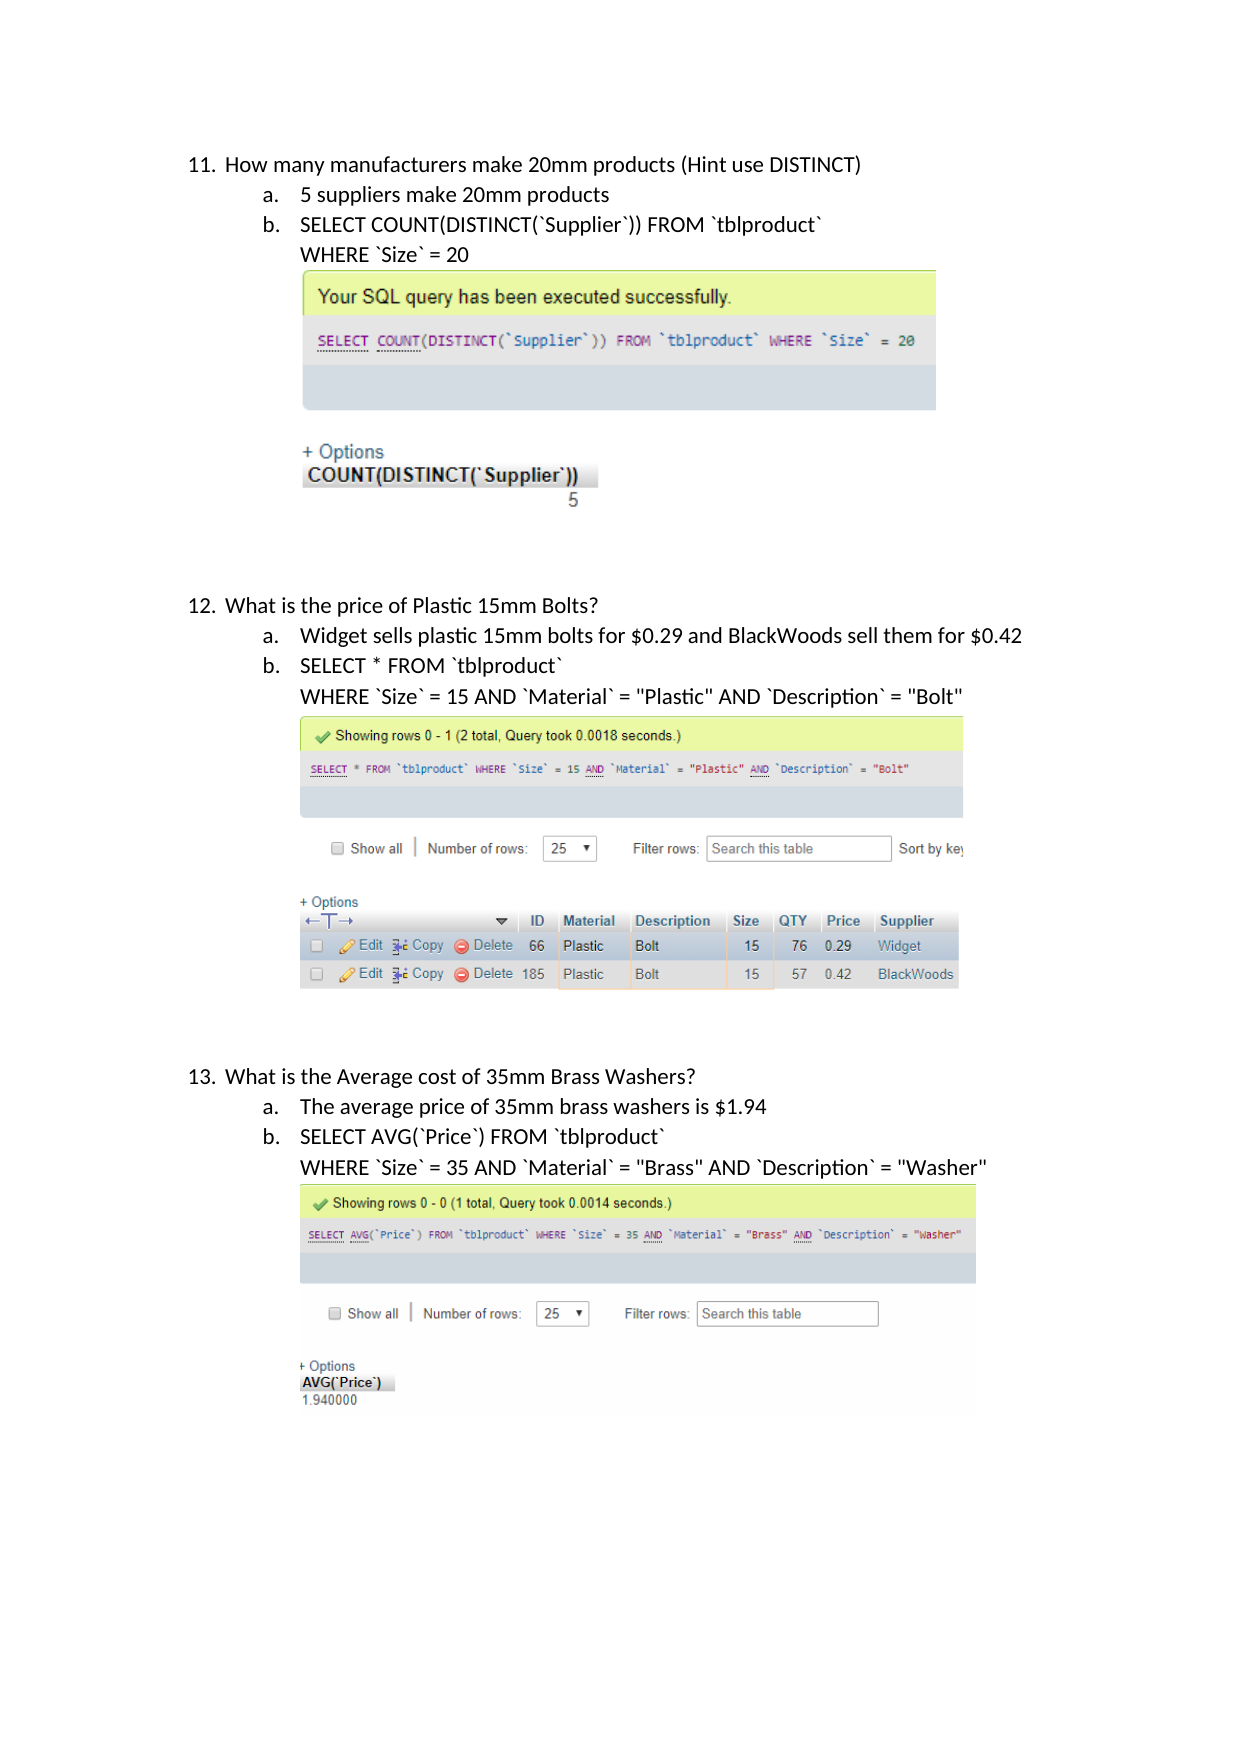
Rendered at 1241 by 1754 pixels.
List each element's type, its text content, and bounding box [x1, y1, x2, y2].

list WHERE `Size` = 15 AND `Material` = "Plastic" AND `Description` = "Bolt" [300, 682, 1090, 710]
list How many manufacturers make 20mm products (Hint use DISTINCT) [187, 150, 1090, 178]
list Widget sells plastic 15mm bolts for $0.29 and BlackWoods sell them for $0.42 [262, 621, 1090, 649]
list What is the Average cost of 35mm Brass Washers? [187, 1062, 1090, 1090]
list WHERE `Size` = 20 [300, 241, 1090, 269]
list SELECT COUNT(DISTINCT(`Supplier`)) FROM `tblproduct` [262, 210, 1090, 238]
list What is the price of Plastic 15mm Bolts? [187, 591, 1090, 619]
list WHERE `Size` = 35 AND `Material` = "Brass" AND `Description` = "Washer" [300, 1153, 1090, 1417]
list The average price of 35mm brass washers is $1.94 [262, 1092, 1090, 1120]
list SELECT AVG(`Price`) FROM `tblproduct` [262, 1122, 1090, 1150]
list 5 suppliers make 20mm products [262, 180, 1090, 208]
list SELECT * FROM `tblproduct` [262, 652, 1090, 680]
